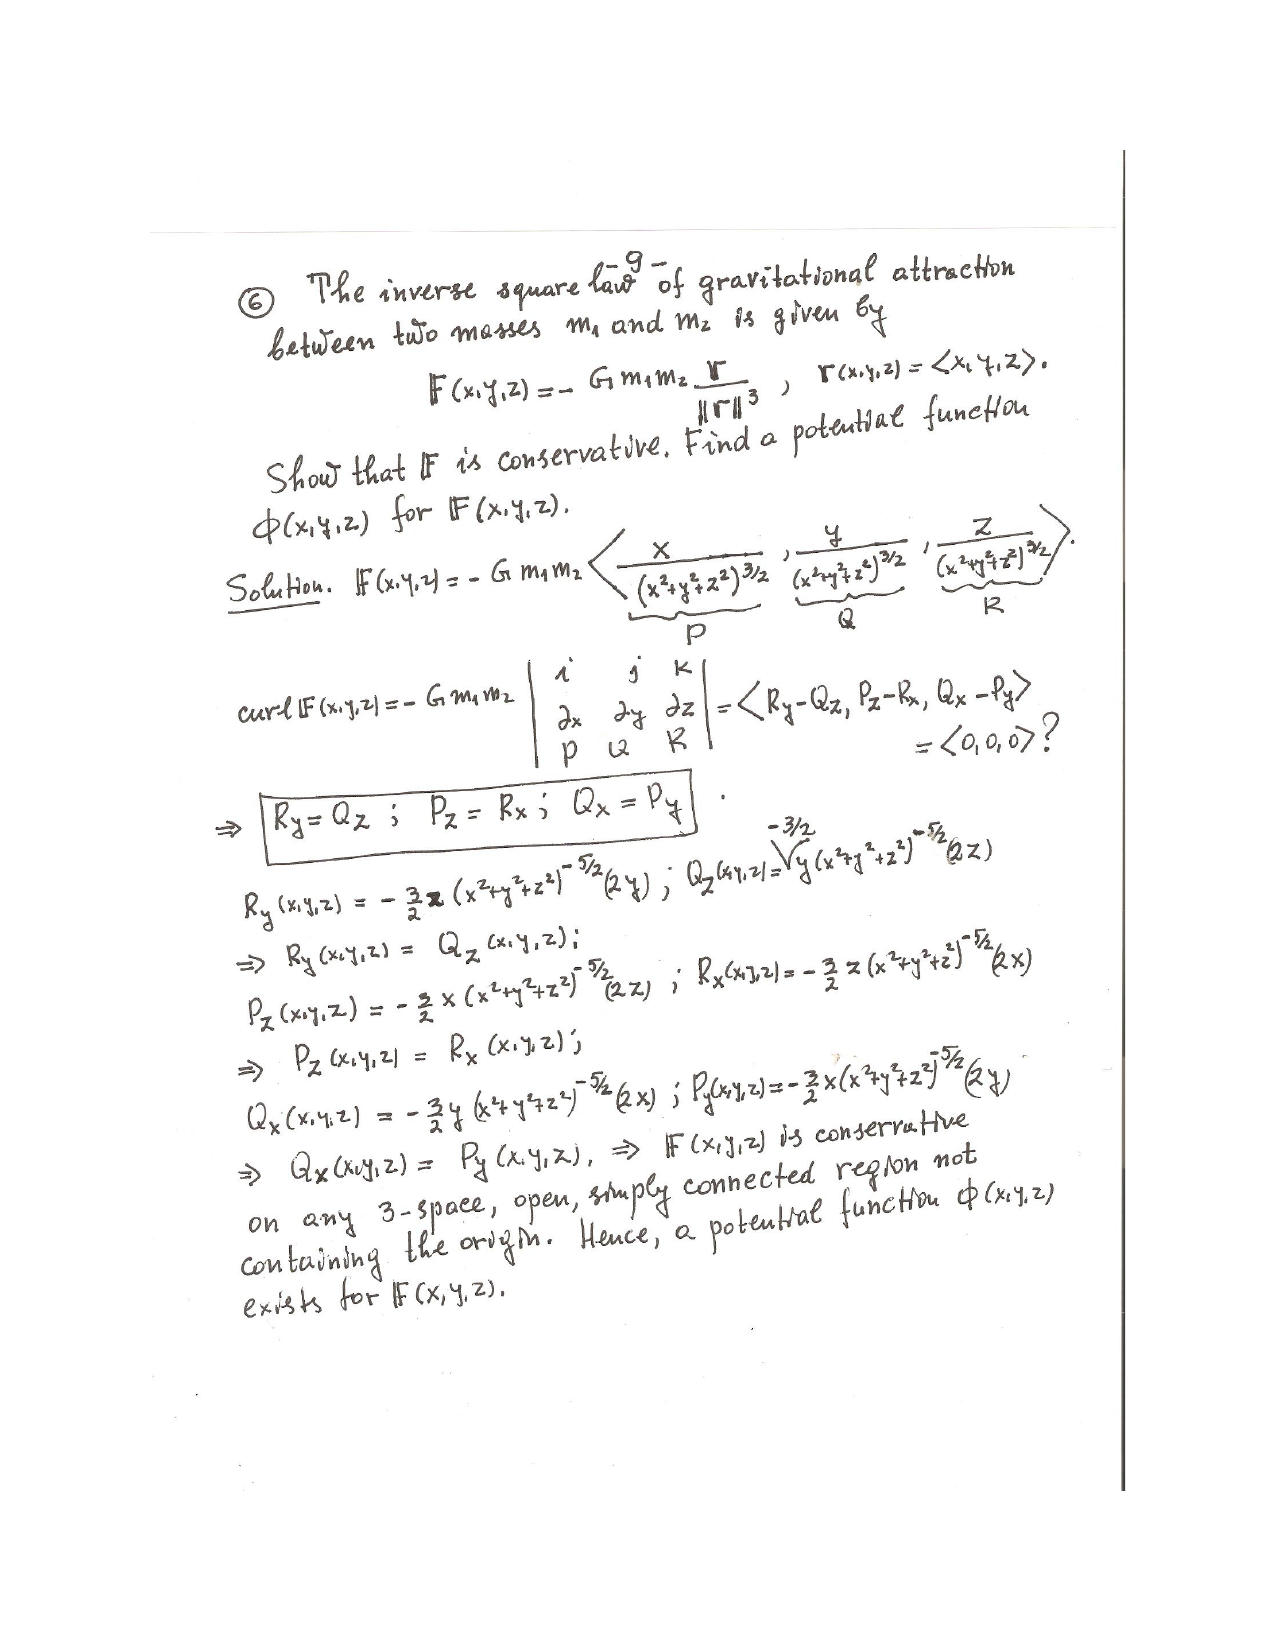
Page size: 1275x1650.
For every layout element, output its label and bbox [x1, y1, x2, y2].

picture [150, 150, 1125, 1491]
